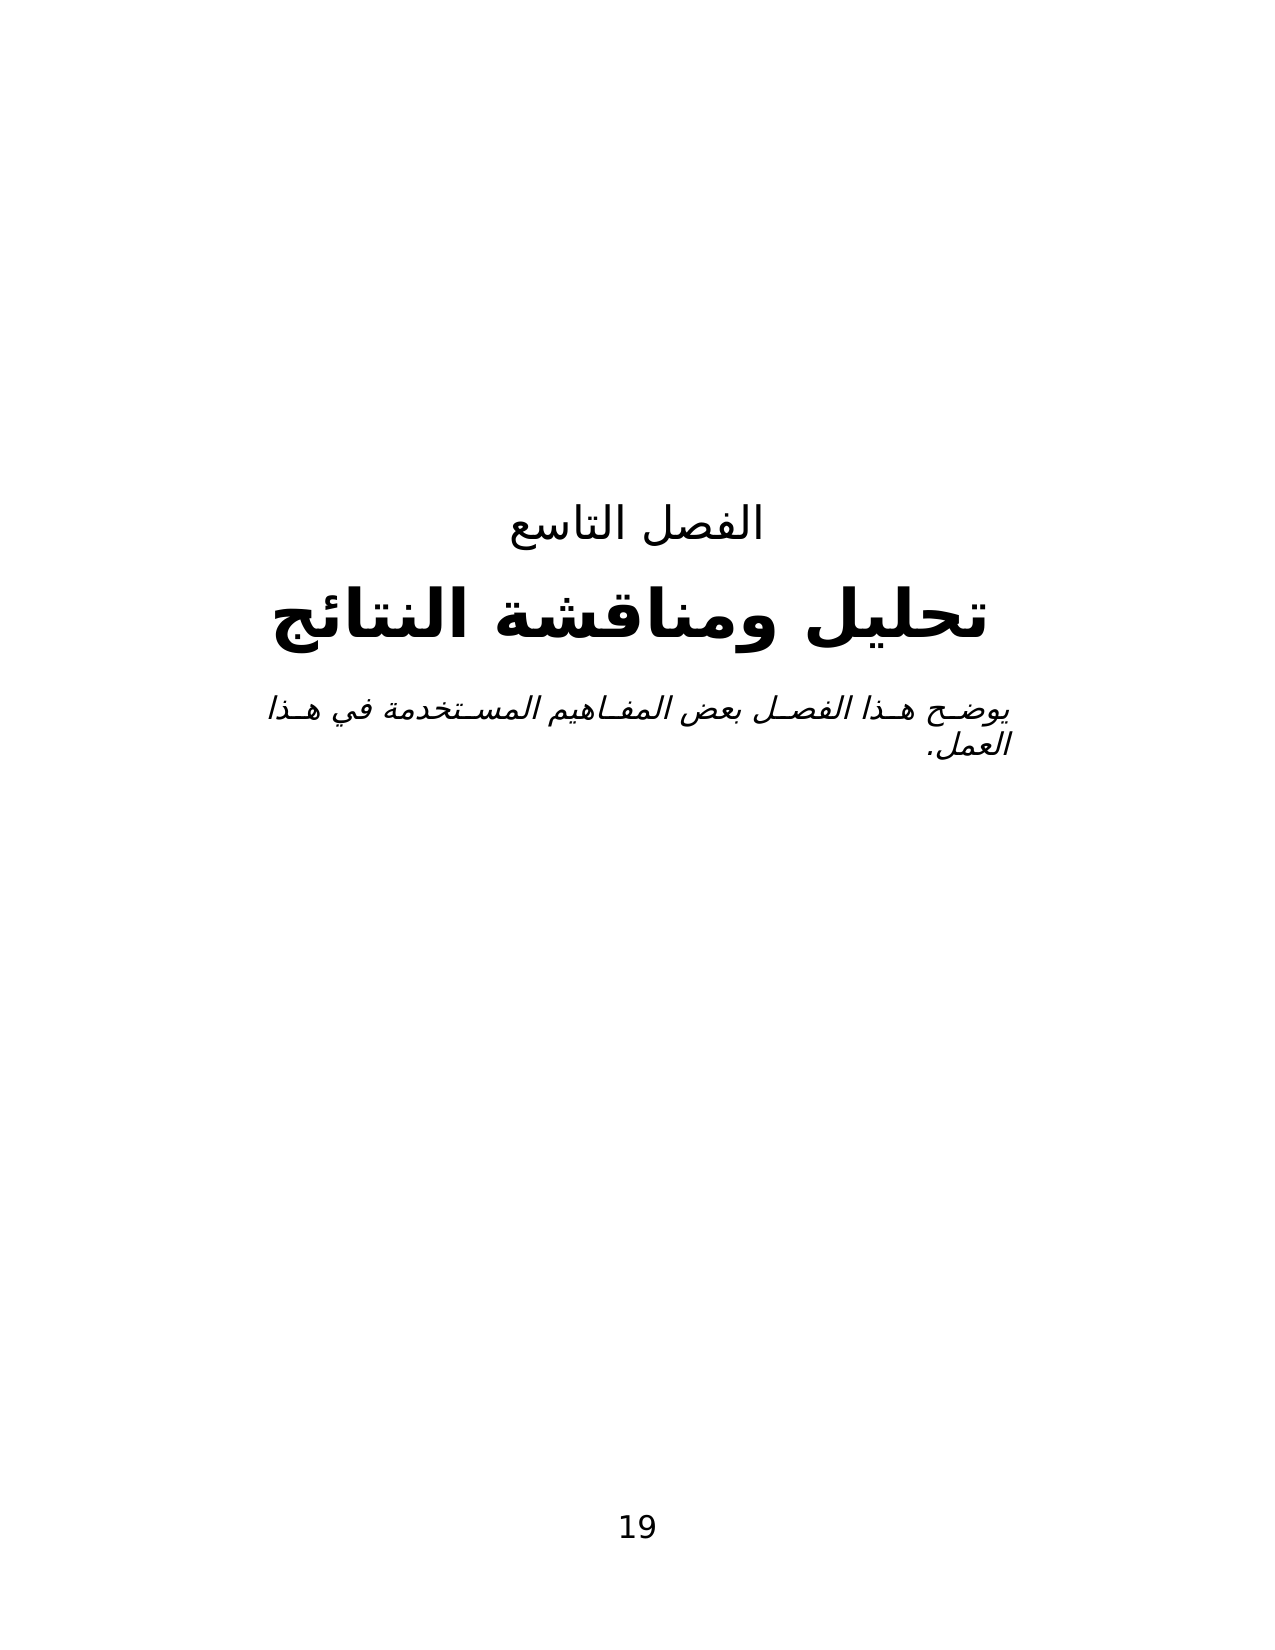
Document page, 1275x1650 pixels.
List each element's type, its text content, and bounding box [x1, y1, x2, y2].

text يوضح هذا الفصل بعض المفاهيم المستخدمة في هذا العمل. [262, 690, 1009, 763]
text تحليل ومناقشة النتائج [225, 575, 1036, 653]
text الفصل التاسع [150, 497, 1125, 550]
